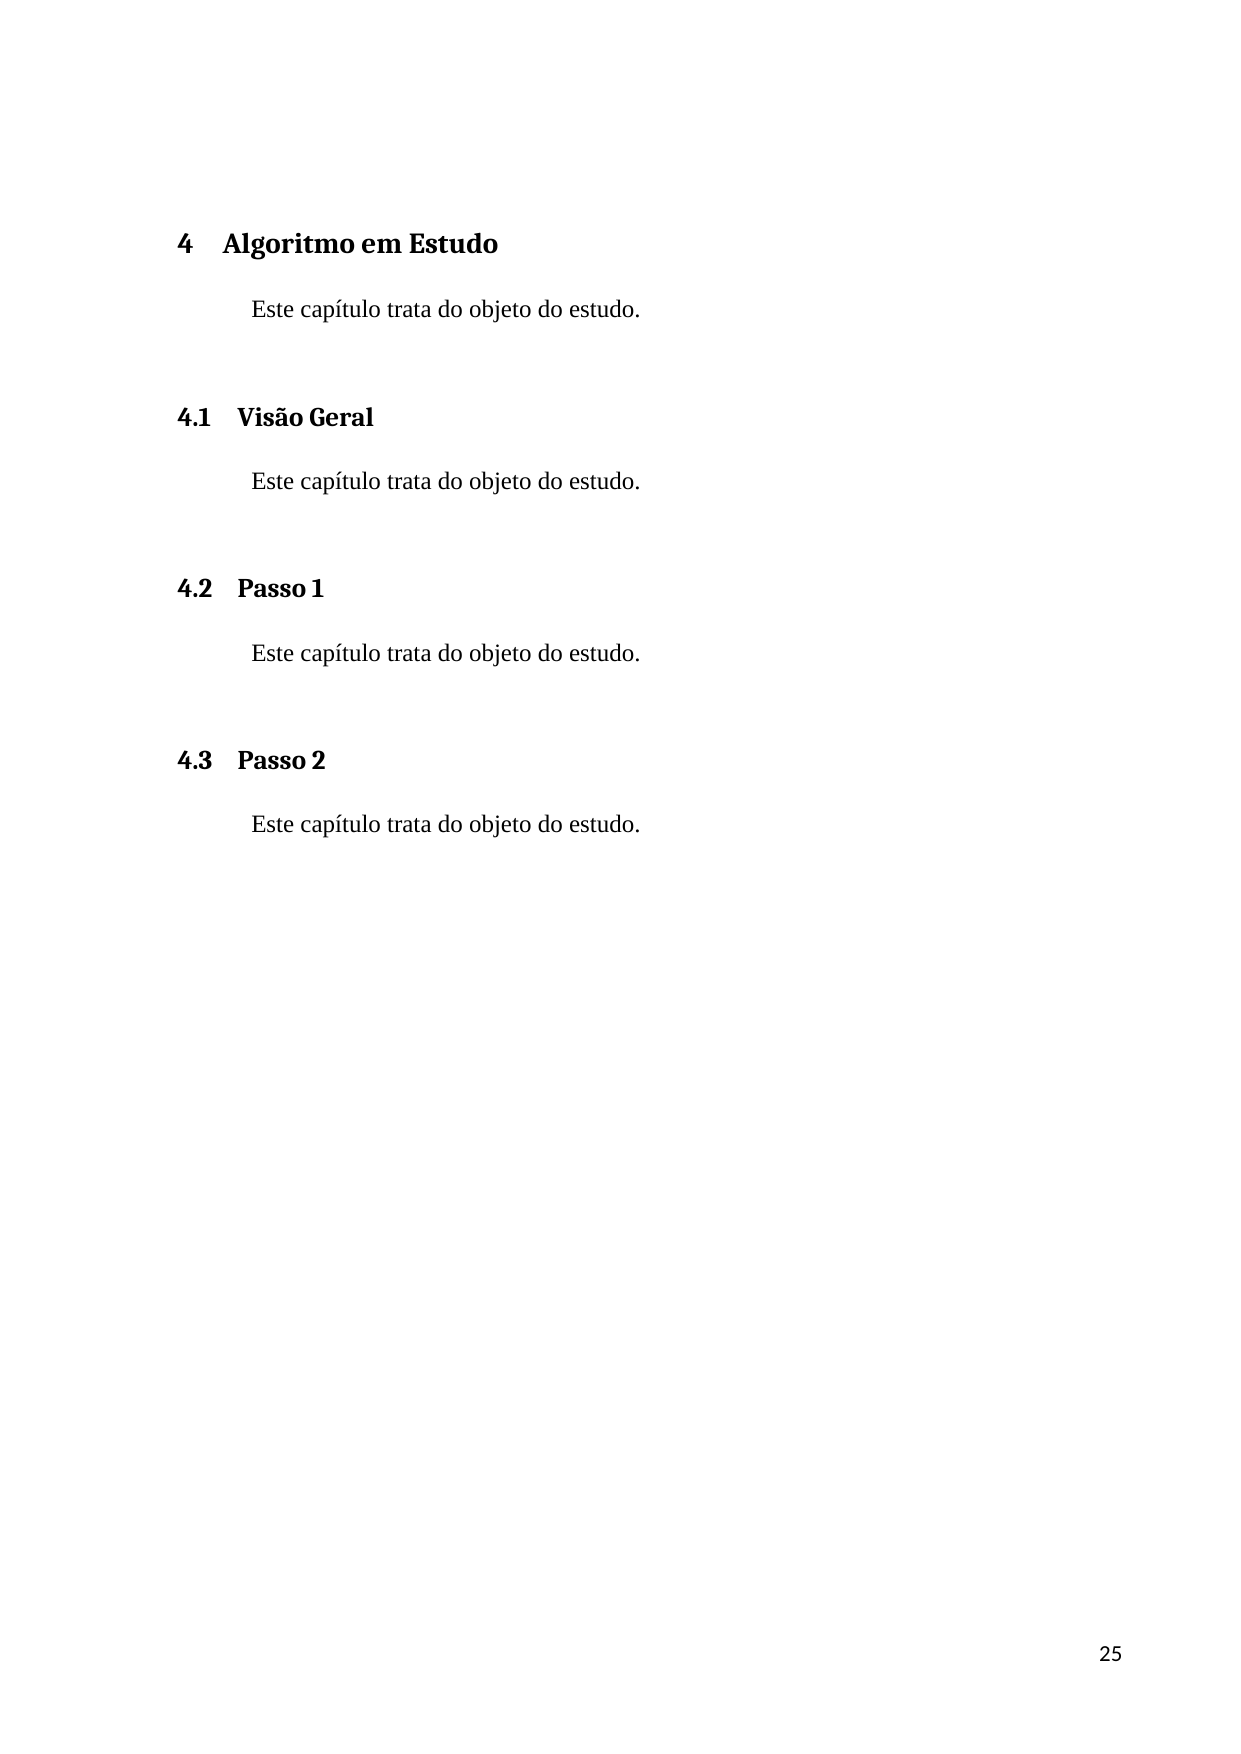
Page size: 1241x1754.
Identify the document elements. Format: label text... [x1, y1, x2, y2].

subtitle Passo 1 [177, 573, 1122, 604]
subtitle Visão Geral [177, 402, 1122, 433]
subtitle Passo 2 [177, 745, 1122, 776]
text Este capítulo trata do objeto do estudo. [177, 466, 1122, 495]
text Este capítulo trata do objeto do estudo. [177, 638, 1122, 666]
text Este capítulo trata do objeto do estudo. [177, 809, 1122, 838]
text Este capítulo trata do objeto do estudo. [177, 294, 1122, 323]
subtitle Algoritmo em Estudo [177, 227, 1122, 261]
